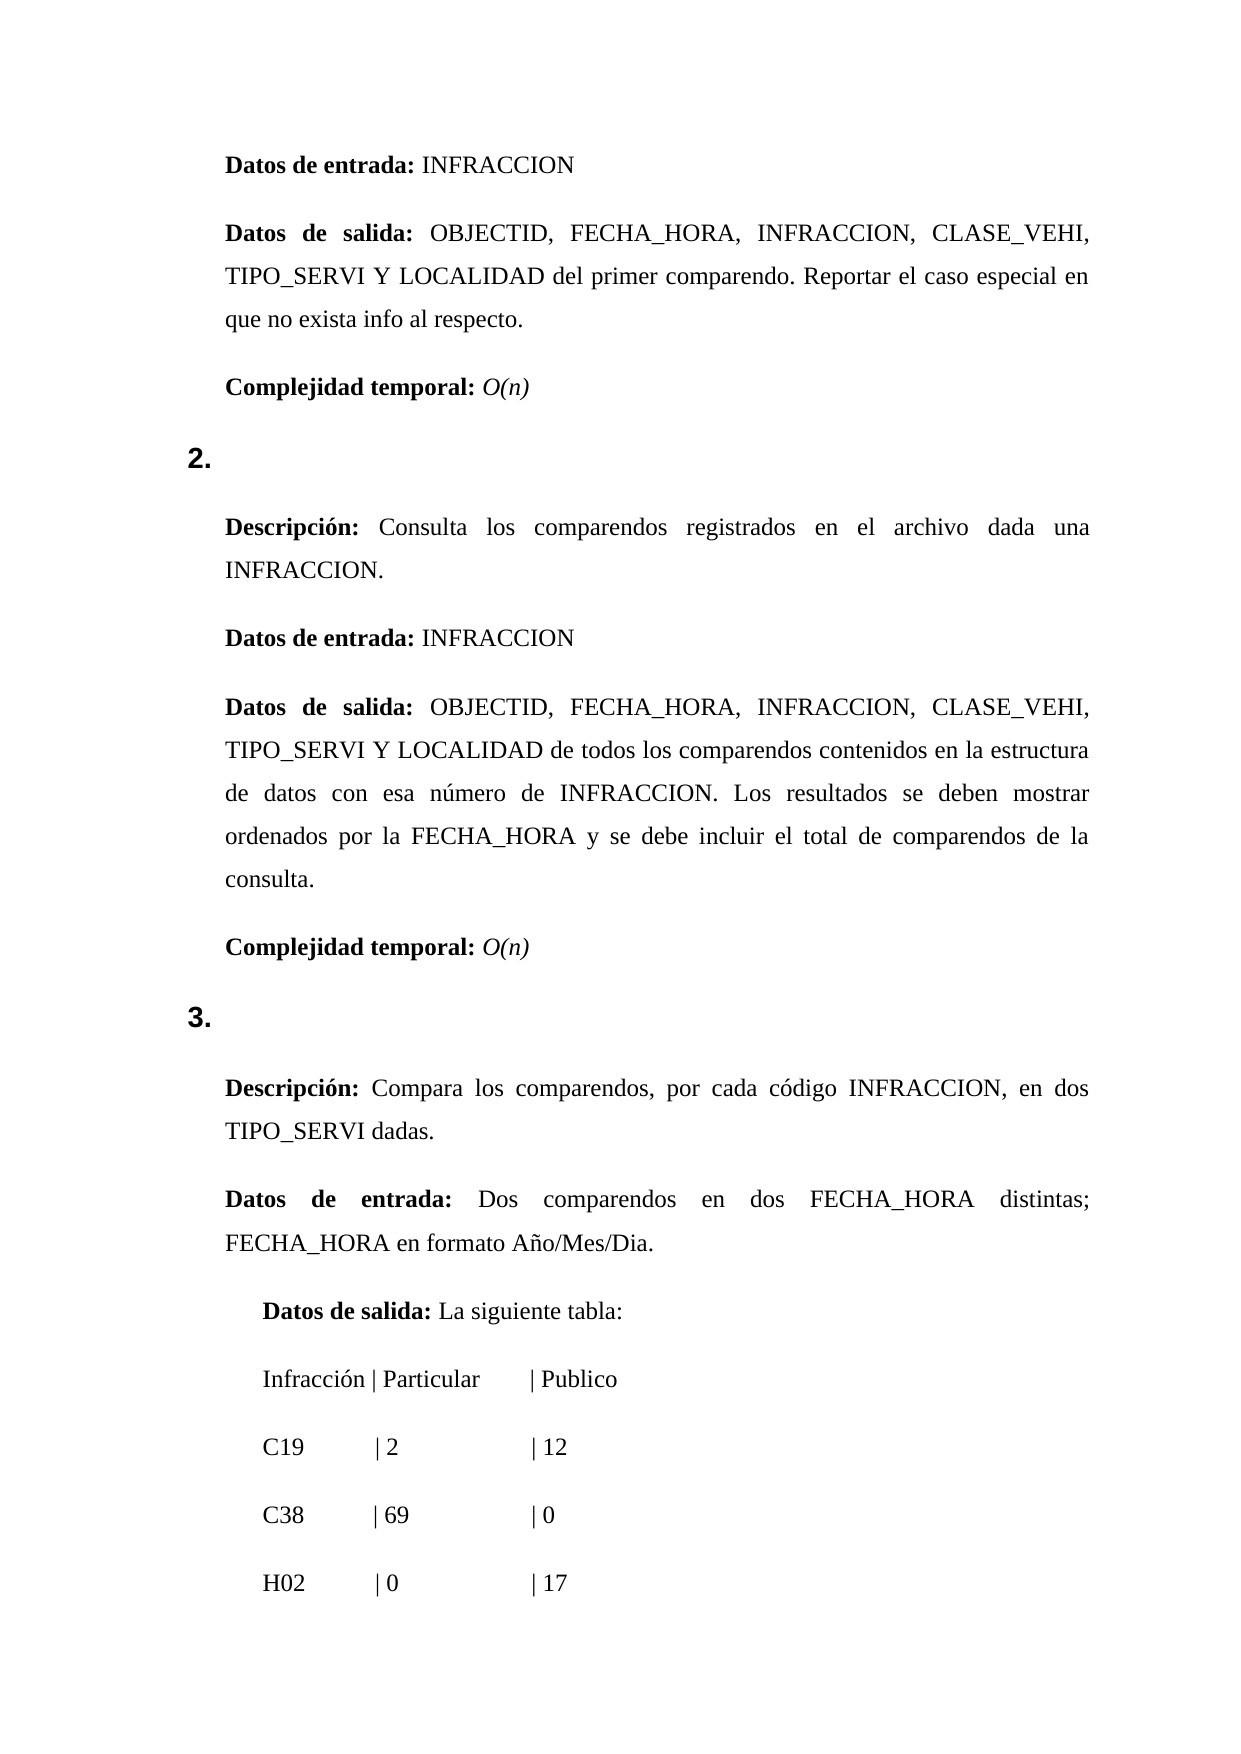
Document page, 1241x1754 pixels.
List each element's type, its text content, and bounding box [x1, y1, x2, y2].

text Datos de salida: OBJECTID, FECHA_HORA, INFRACCION, CLASE_VEHI, TIPO_SERVI Y LOCALIDAD del primer comparendo. Reportar el caso especial en que no exista info al respecto. [225, 218, 1090, 333]
text Complejidad temporal: O(n) [225, 932, 1090, 961]
text H02 | 0 | 17 [262, 1568, 1090, 1597]
text Datos de entrada: Dos comparendos en dos FECHA_HORA distintas; FECHA_HORA en formato Año/Mes/Dia. [225, 1184, 1090, 1256]
text C19 | 2 | 12 [262, 1432, 1090, 1461]
text Infracción | Particular | Publico [262, 1364, 1090, 1393]
text Datos de entrada: INFRACCION [225, 623, 1090, 652]
text Datos de salida: OBJECTID, FECHA_HORA, INFRACCION, CLASE_VEHI, TIPO_SERVI Y LOCALIDAD de todos los comparendos contenidos en la estructura de datos con esa número de INFRACCION. Los resultados se deben mostrar ordenados por la FECHA_HORA y se debe incluir el total de comparendos de la consulta. [225, 692, 1090, 893]
text Descripción: Consulta los comparendos registrados en el archivo dada una INFRACCION. [225, 512, 1090, 584]
text Datos de entrada: INFRACCION [150, 150, 1090, 179]
text C38 | 69 | 0 [262, 1500, 1090, 1529]
text Datos de salida: La siguiente tabla: [262, 1296, 1090, 1324]
text Descripción: Compara los comparendos, por cada código INFRACCION, en dos TIPO_SERVI dadas. [225, 1073, 1090, 1145]
text Complejidad temporal: O(n) [150, 372, 1090, 401]
